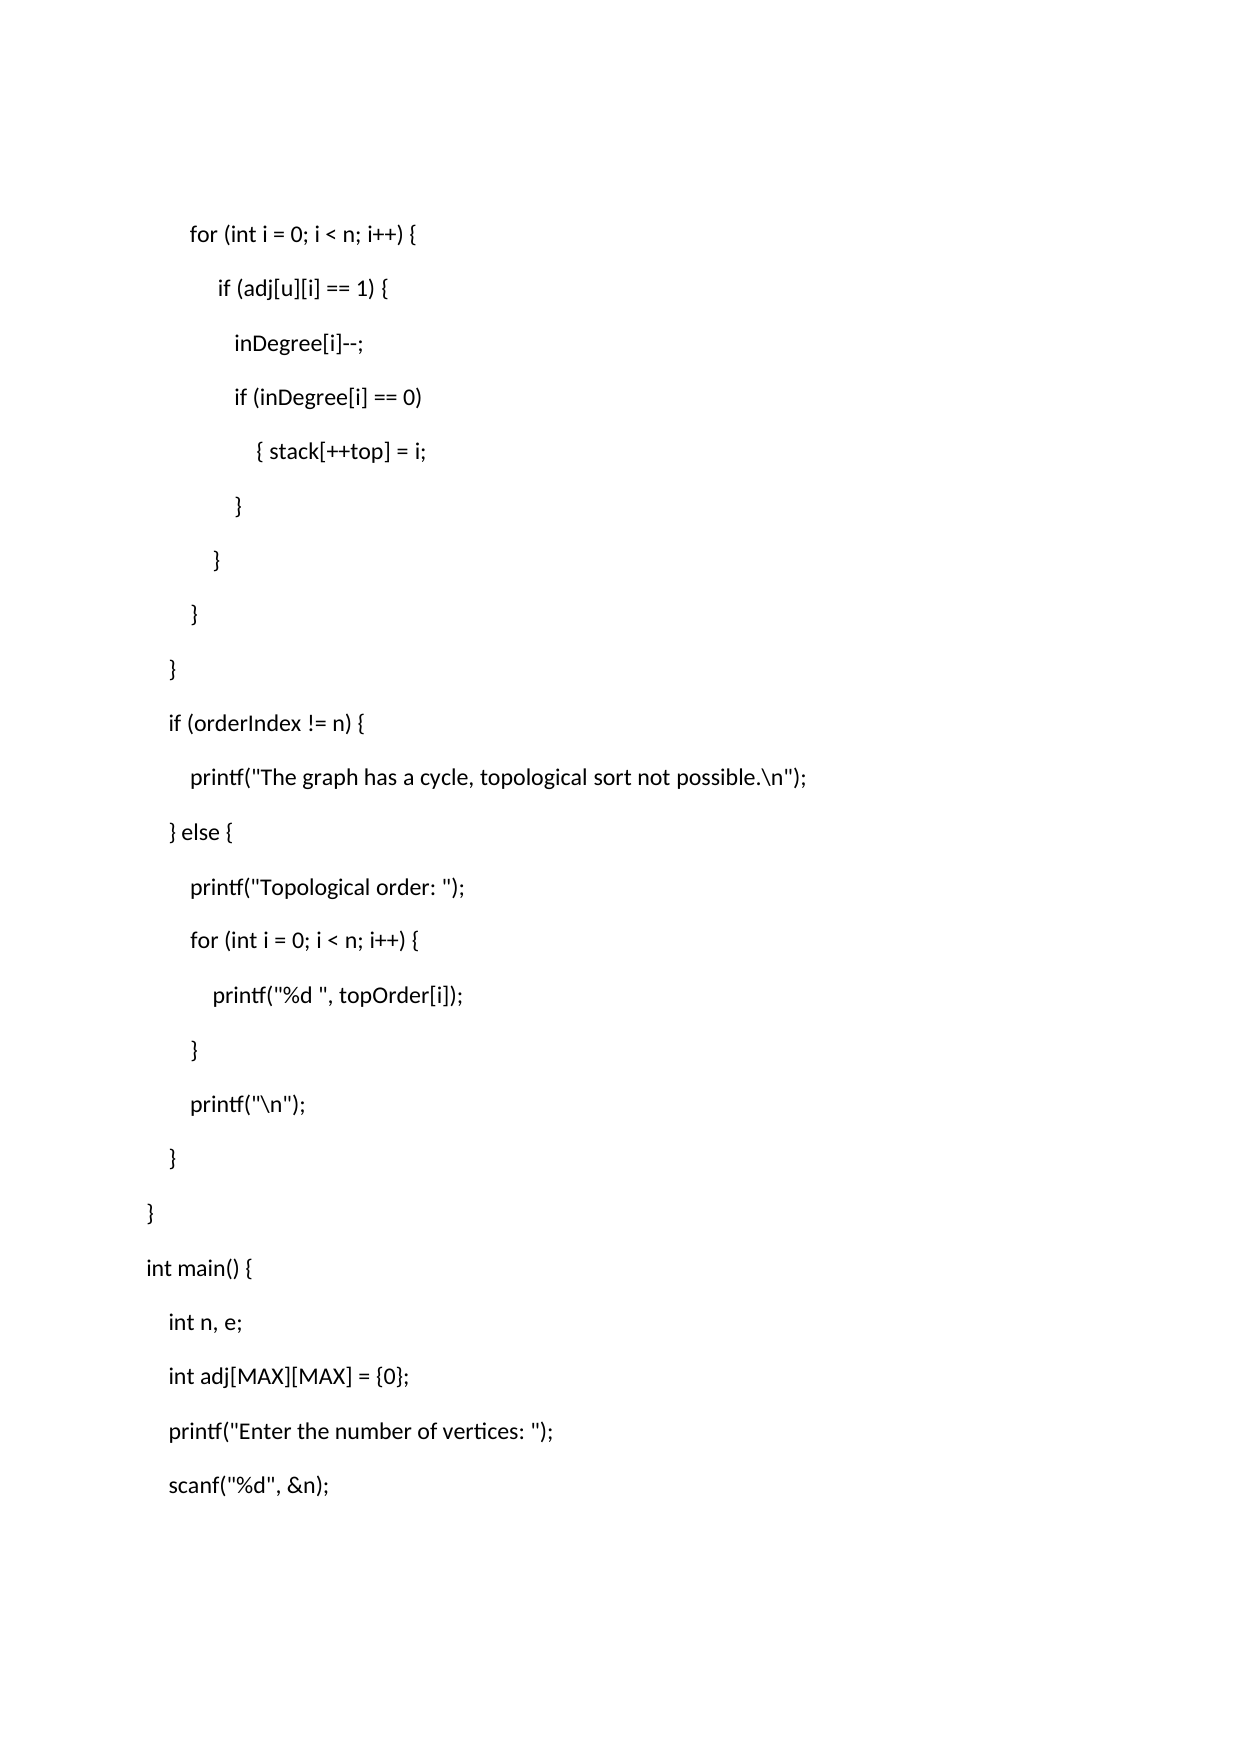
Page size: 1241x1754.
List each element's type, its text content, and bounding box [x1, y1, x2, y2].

text } [168, 1143, 1198, 1173]
text printf("\n"); [190, 1089, 1198, 1118]
text int adj[MAX][MAX] = {0}; [168, 1361, 1198, 1391]
text printf("Topological order: "); for (int i = 0; i < n; i++) { [190, 872, 469, 955]
text } [212, 545, 1198, 574]
text if (orderIndex != n) { [168, 708, 1198, 737]
text printf("The graph has a cycle, topological sort not possible.\n"); [190, 762, 1198, 792]
text printf("Enter the number of vertices: "); scanf("%d", &n); [168, 1416, 556, 1499]
text int main() { int n, e; [146, 1253, 254, 1336]
text } [146, 1198, 1198, 1227]
text } [234, 491, 1198, 520]
text printf("%d ", topOrder[i]); [212, 980, 1198, 1009]
text } else { [168, 817, 1198, 846]
text } [190, 599, 1198, 628]
text } [168, 654, 1198, 683]
text for (int i = 0; i < n; i++) { if (adj[u][i] == 1) { [187, 219, 419, 302]
text } [190, 1035, 1198, 1064]
text if (inDegree[i] == 0) { stack[++top] = i; [234, 382, 434, 465]
text inDegree[i]--; [179, 328, 419, 357]
